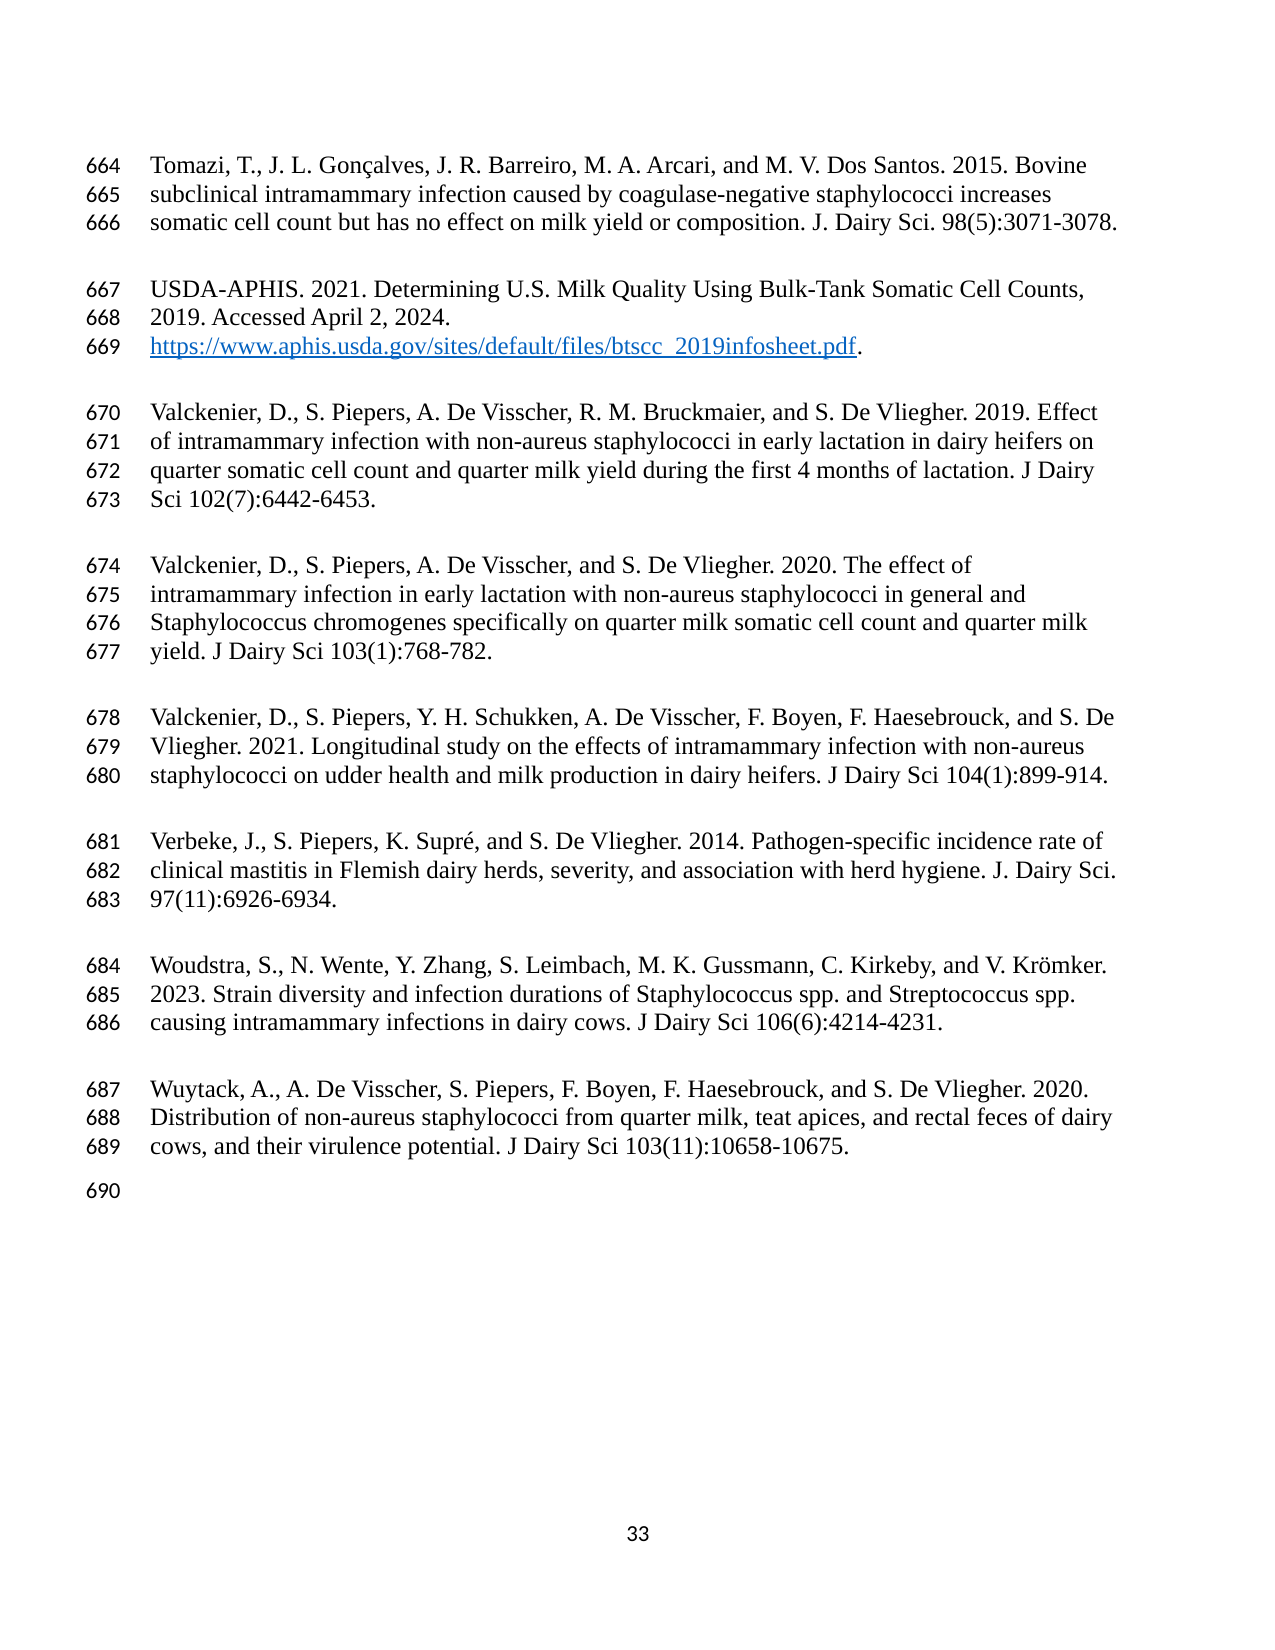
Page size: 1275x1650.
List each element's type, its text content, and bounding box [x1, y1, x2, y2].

text Valckenier, D., S. Piepers, A. De Visscher, and S. De Vliegher. 2020. The effect of intramammary infection in early lactation with non-aureus staphylococci in general and Staphylococcus chromogenes specifically on quarter milk somatic cell count and quarter milk yield. J Dairy Sci 103(1):768-782. [150, 550, 1125, 665]
text Wuytack, A., A. De Visscher, S. Piepers, F. Boyen, F. Haesebrouck, and S. De Vliegher. 2020. Distribution of non-aureus staphylococci from quarter milk, teat apices, and rectal feces of dairy cows, and their virulence potential. J Dairy Sci 103(11):10658-10675. [150, 1074, 1125, 1160]
text USDA-APHIS. 2021. Determining U.S. Milk Quality Using Bulk-Tank Somatic Cell Counts, 2019. Accessed April 2, 2024. https://www.aphis.usda.gov/sites/default/files/btscc_2019infosheet.pdf. [150, 274, 1125, 360]
text Valckenier, D., S. Piepers, A. De Visscher, R. M. Bruckmaier, and S. De Vliegher. 2019. Effect of intramammary infection with non-aureus staphylococci in early lactation in dairy heifers on quarter somatic cell count and quarter milk yield during the first 4 months of lactation. J Dairy Sci 102(7):6442-6453. [150, 397, 1125, 512]
text Verbeke, J., S. Piepers, K. Supré, and S. De Vliegher. 2014. Pathogen-specific incidence rate of clinical mastitis in Flemish dairy herds, severity, and association with herd hygiene. J. Dairy Sci. 97(11):6926-6934. [150, 826, 1125, 912]
text Tomazi, T., J. L. Gonçalves, J. R. Barreiro, M. A. Arcari, and M. V. Dos Santos. 2015. Bovine subclinical intramammary infection caused by coagulase-negative staphylococci increases somatic cell count but has no effect on milk yield or composition. J. Dairy Sci. 98(5):3071-3078. [150, 150, 1125, 236]
text Valckenier, D., S. Piepers, Y. H. Schukken, A. De Visscher, F. Boyen, F. Haesebrouck, and S. De Vliegher. 2021. Longitudinal study on the effects of intramammary infection with non-aureus staphylococci on udder health and milk production in dairy heifers. J Dairy Sci 104(1):899-914. [150, 702, 1125, 789]
text Woudstra, S., N. Wente, Y. Zhang, S. Leimbach, M. K. Gussmann, C. Kirkeby, and V. Krömker. 2023. Strain diversity and infection durations of Staphylococcus spp. and Streptococcus spp. causing intramammary infections in dairy cows. J Dairy Sci 106(6):4214-4231. [150, 950, 1125, 1036]
